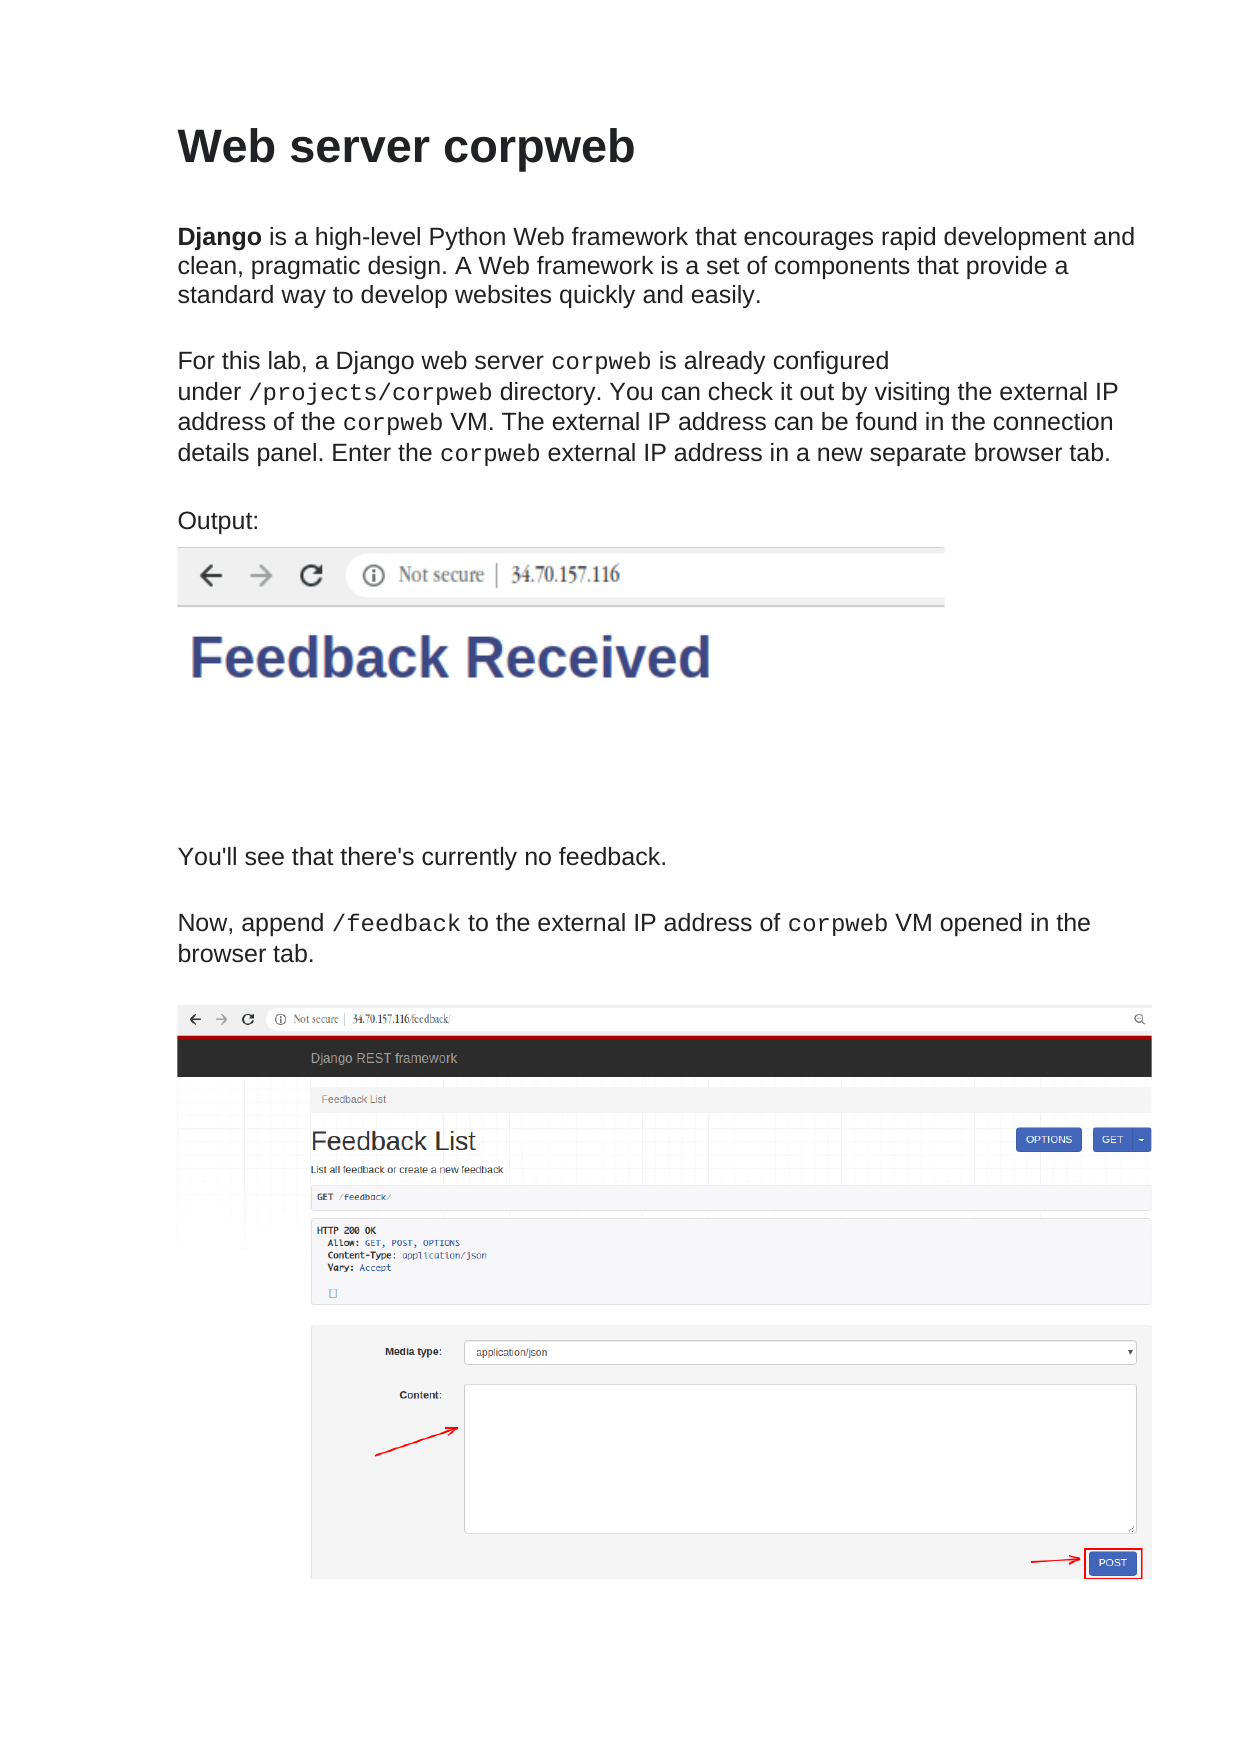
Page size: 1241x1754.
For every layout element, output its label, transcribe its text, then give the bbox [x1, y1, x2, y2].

text For this lab, a Django web server corpweb is already configured under /projects/corpweb directory. You can check it out by visiting the external IP address of the corpweb VM. The external IP address can be found in the connection details panel. Enter the corpweb external IP address in a new separate browser tab. [177, 346, 1152, 468]
picture [177, 547, 945, 805]
text You'll see that there's currently no feedback. [177, 842, 1152, 871]
picture [177, 1005, 1152, 1579]
text Output: [177, 506, 1152, 534]
text Now, append /feedback to the external IP address of corpweb VM opened in the browser tab. [177, 908, 1152, 968]
text Django is a high-level Python Web framework that encourages rapid development and clean, pragmatic design. A Web framework is a set of components that provide a standard way to develop websites quickly and easily. [177, 222, 1152, 308]
text Web server corpweb [177, 118, 1152, 172]
